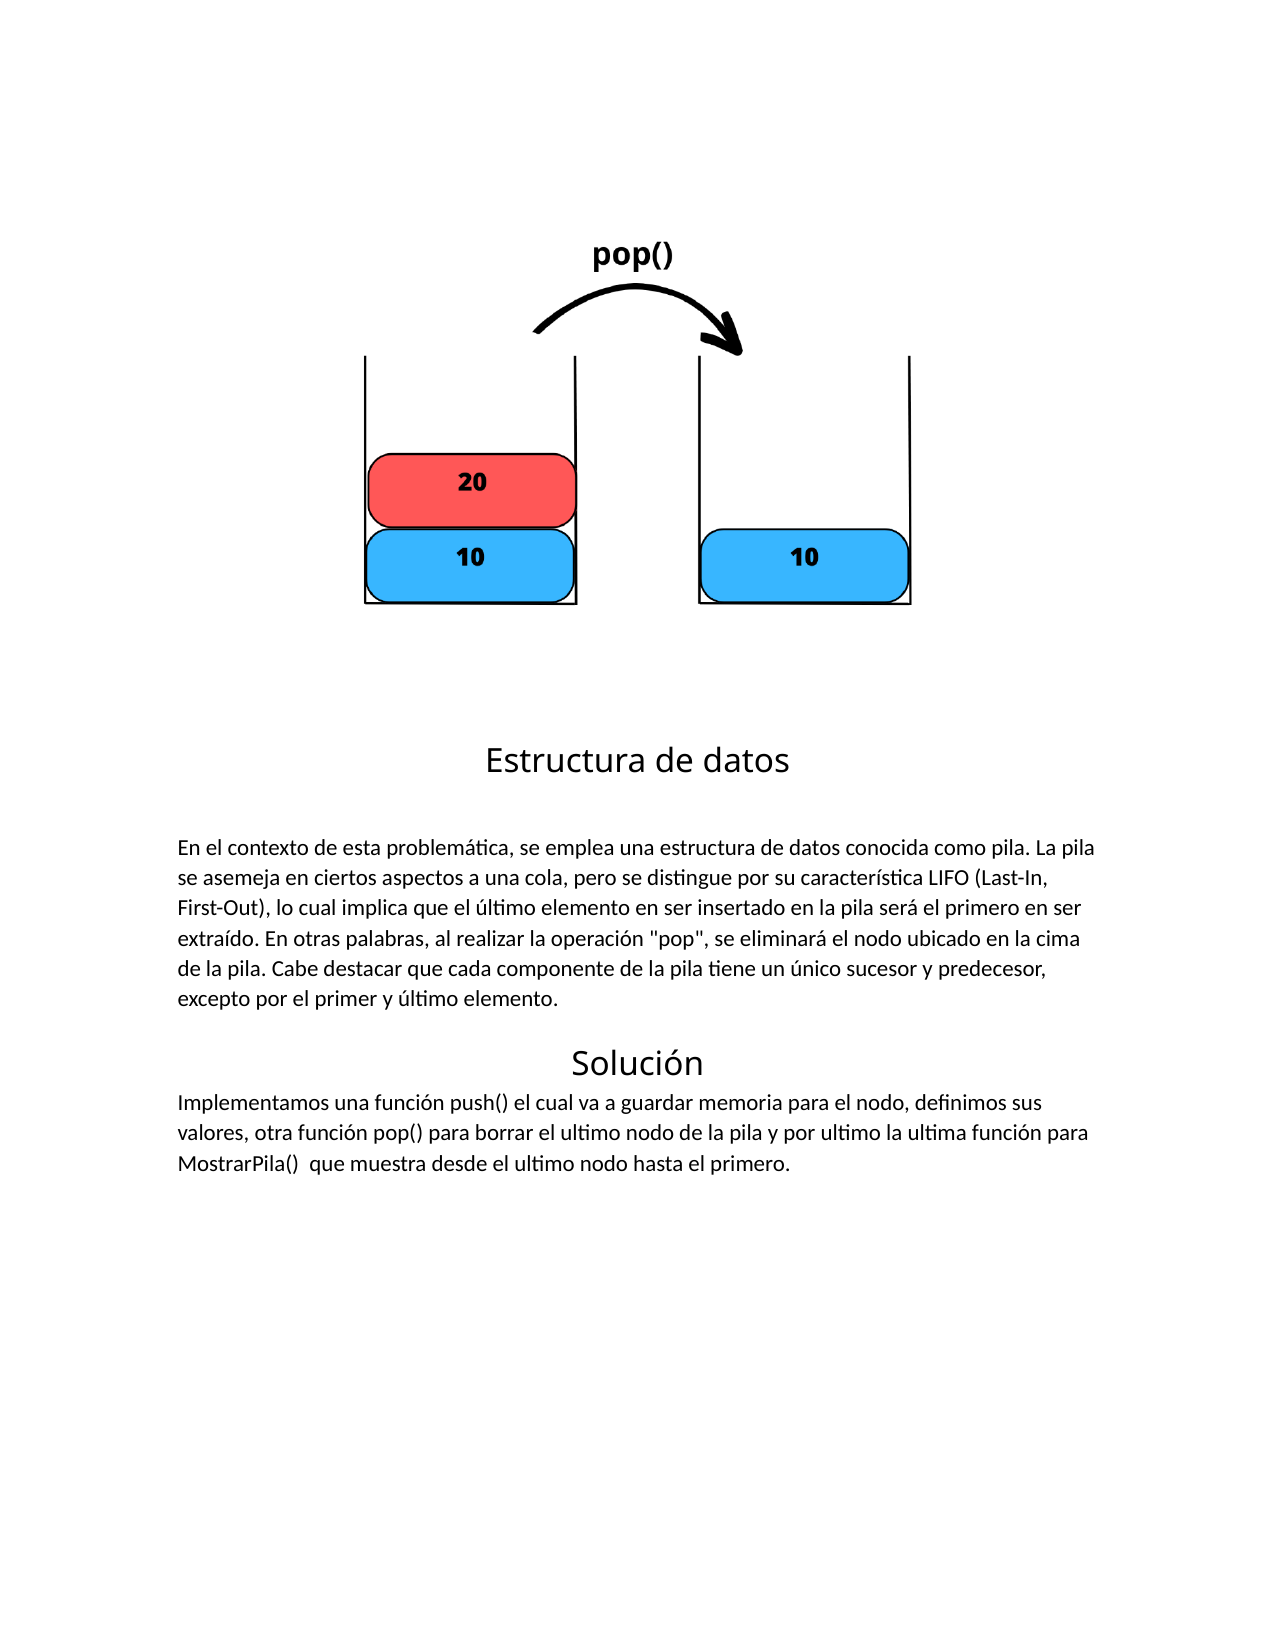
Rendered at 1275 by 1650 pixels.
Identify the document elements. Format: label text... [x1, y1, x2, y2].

text Implementamos una función push() el cual va a guardar memoria para el nodo, definimos sus valores, otra función pop() para borrar el ultimo nodo de la pila y por ultimo la ultima función para MostrarPila() que muestra desde el ultimo nodo hasta el primero. [177, 1088, 1098, 1177]
text En el contexto de esta problemática, se emplea una estructura de datos conocida como pila. La pila se asemeja en ciertos aspectos a una cola, pero se distingue por su característica LIFO (Last-In, First-Out), lo cual implica que el último elemento en ser insertado en la pila será el primero en ser extraído. En otras palabras, al realizar la operación "pop", se eliminará el nodo ubicado en la cima de la pila. Cabe destacar que cada componente de la pila tiene un único sucesor y predecesor, excepto por el primer y último elemento. [177, 833, 1098, 1012]
picture [178, 147, 1097, 664]
subtitle Solución [177, 1039, 1098, 1085]
subtitle Estructura de datos [177, 737, 1098, 783]
